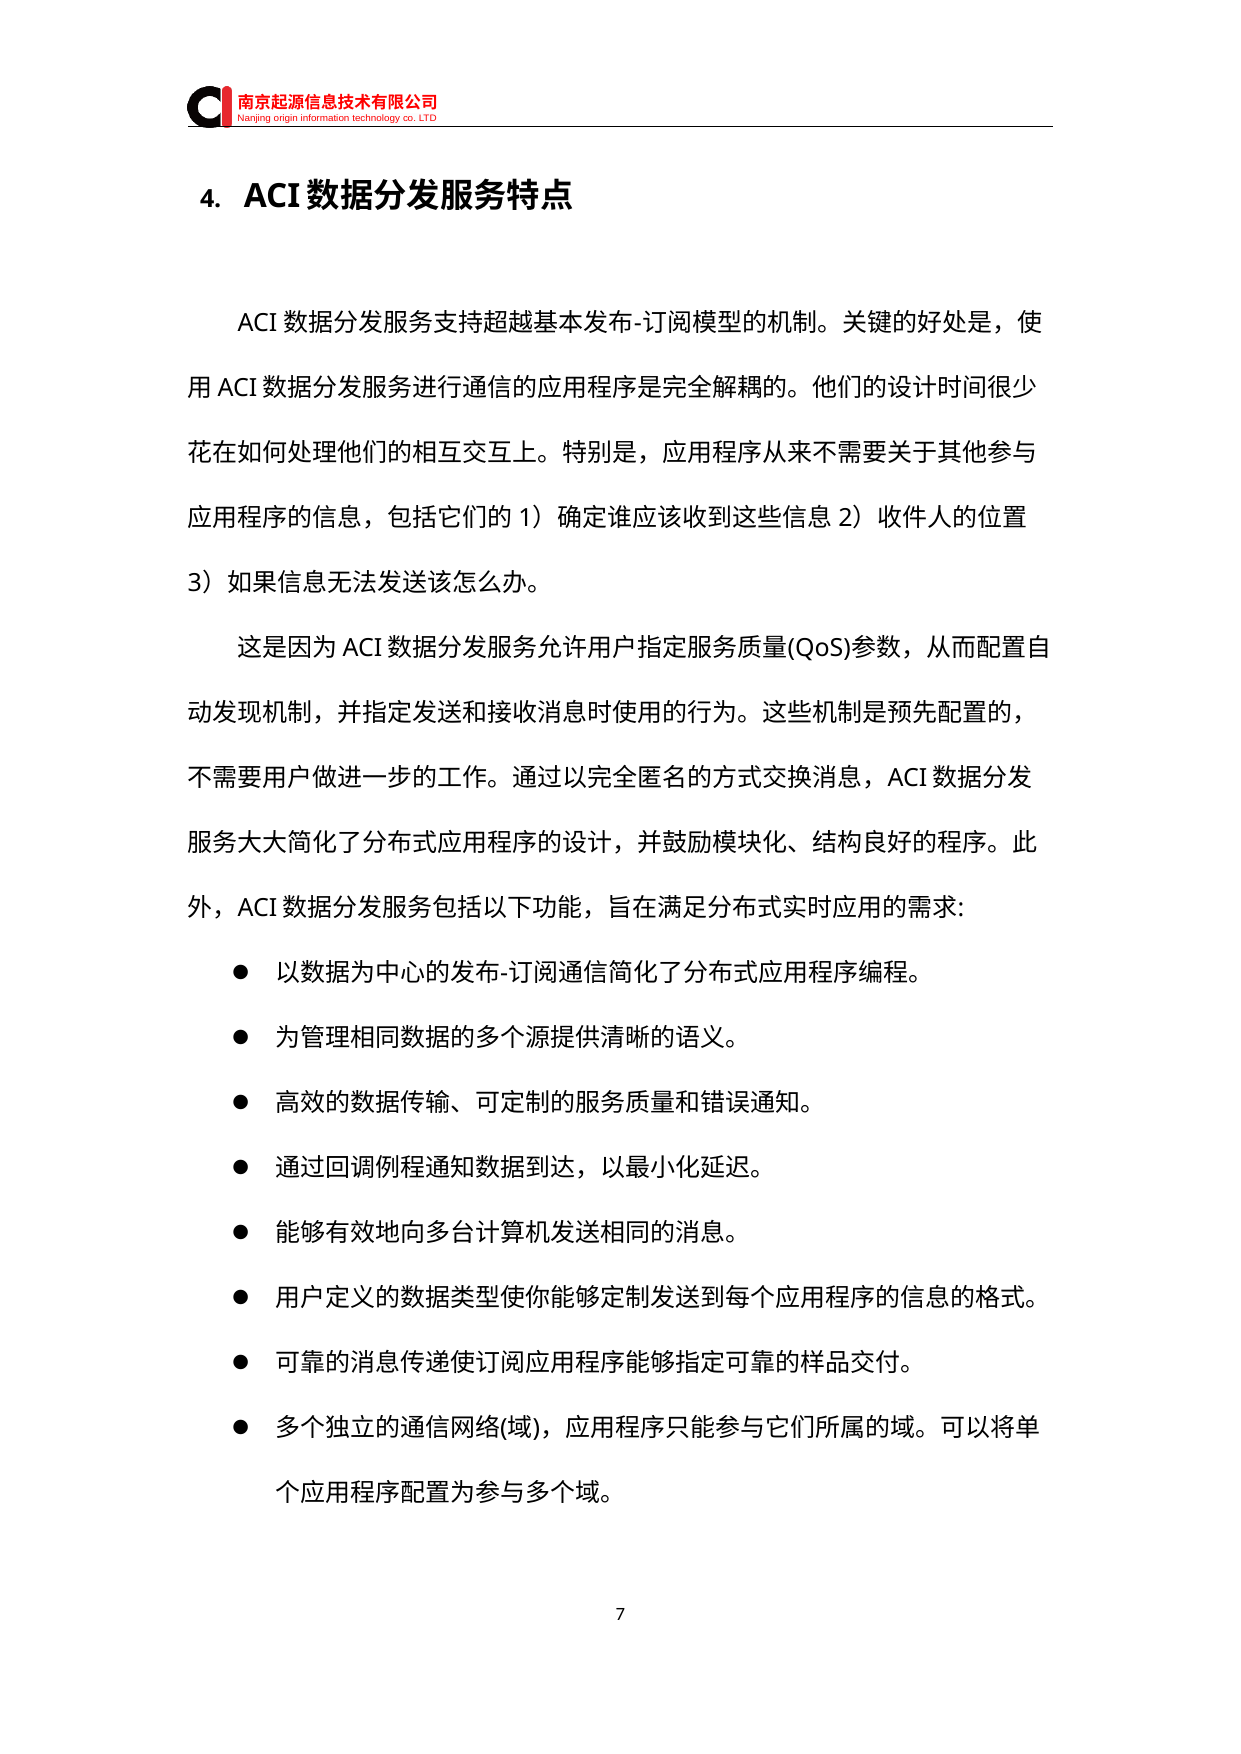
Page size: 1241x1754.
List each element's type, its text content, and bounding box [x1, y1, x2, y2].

picture [187, 86, 232, 128]
list 为管理相同数据的多个源提供清晰的语义。 [231, 1003, 1053, 1068]
list 多个独立的通信网络(域)，应用程序只能参与它们所属的域。可以将单个应用程序配置为参与多个域。 [231, 1393, 1053, 1523]
list 高效的数据传输、可定制的服务质量和错误通知。 [231, 1068, 1053, 1133]
text 这是因为ACI数据分发服务允许用户指定服务质量(QoS)参数，从而配置自动发现机制，并指定发送和接收消息时使用的行为。这些机制是预先配置的，不需要用户做进一步的工作。通过以完全匿名的方式交换消息，ACI数据分发服务大大简化了分布式应用程序的设计，并鼓励模块化、结构良好的程序。此外，ACI数据分发服务包括以下功能，旨在满足分布式实时应用的需求: [187, 613, 1053, 938]
list 通过回调例程通知数据到达，以最小化延迟。 [231, 1133, 1053, 1198]
list 可靠的消息传递使订阅应用程序能够指定可靠的样品交付。 [231, 1328, 1053, 1393]
list 用户定义的数据类型使你能够定制发送到每个应用程序的信息的格式。 [231, 1263, 1053, 1328]
list 以数据为中心的发布-订阅通信简化了分布式应用程序编程。 [231, 938, 1053, 1003]
list 能够有效地向多台计算机发送相同的消息。 [231, 1198, 1053, 1263]
subtitle ACI数据分发服务特点 [200, 161, 1053, 226]
text ACI 数据分发服务支持超越基本发布-订阅模型的机制。关键的好处是，使用ACI数据分发服务进行通信的应用程序是完全解耦的。他们的设计时间很少花在如何处理他们的相互交互上。特别是，应用程序从来不需要关于其他参与应用程序的信息，包括它们的 1）确定谁应该收到这些信息 2）收件人的位置 3）如果信息无法发送该怎么办。 [187, 288, 1053, 613]
